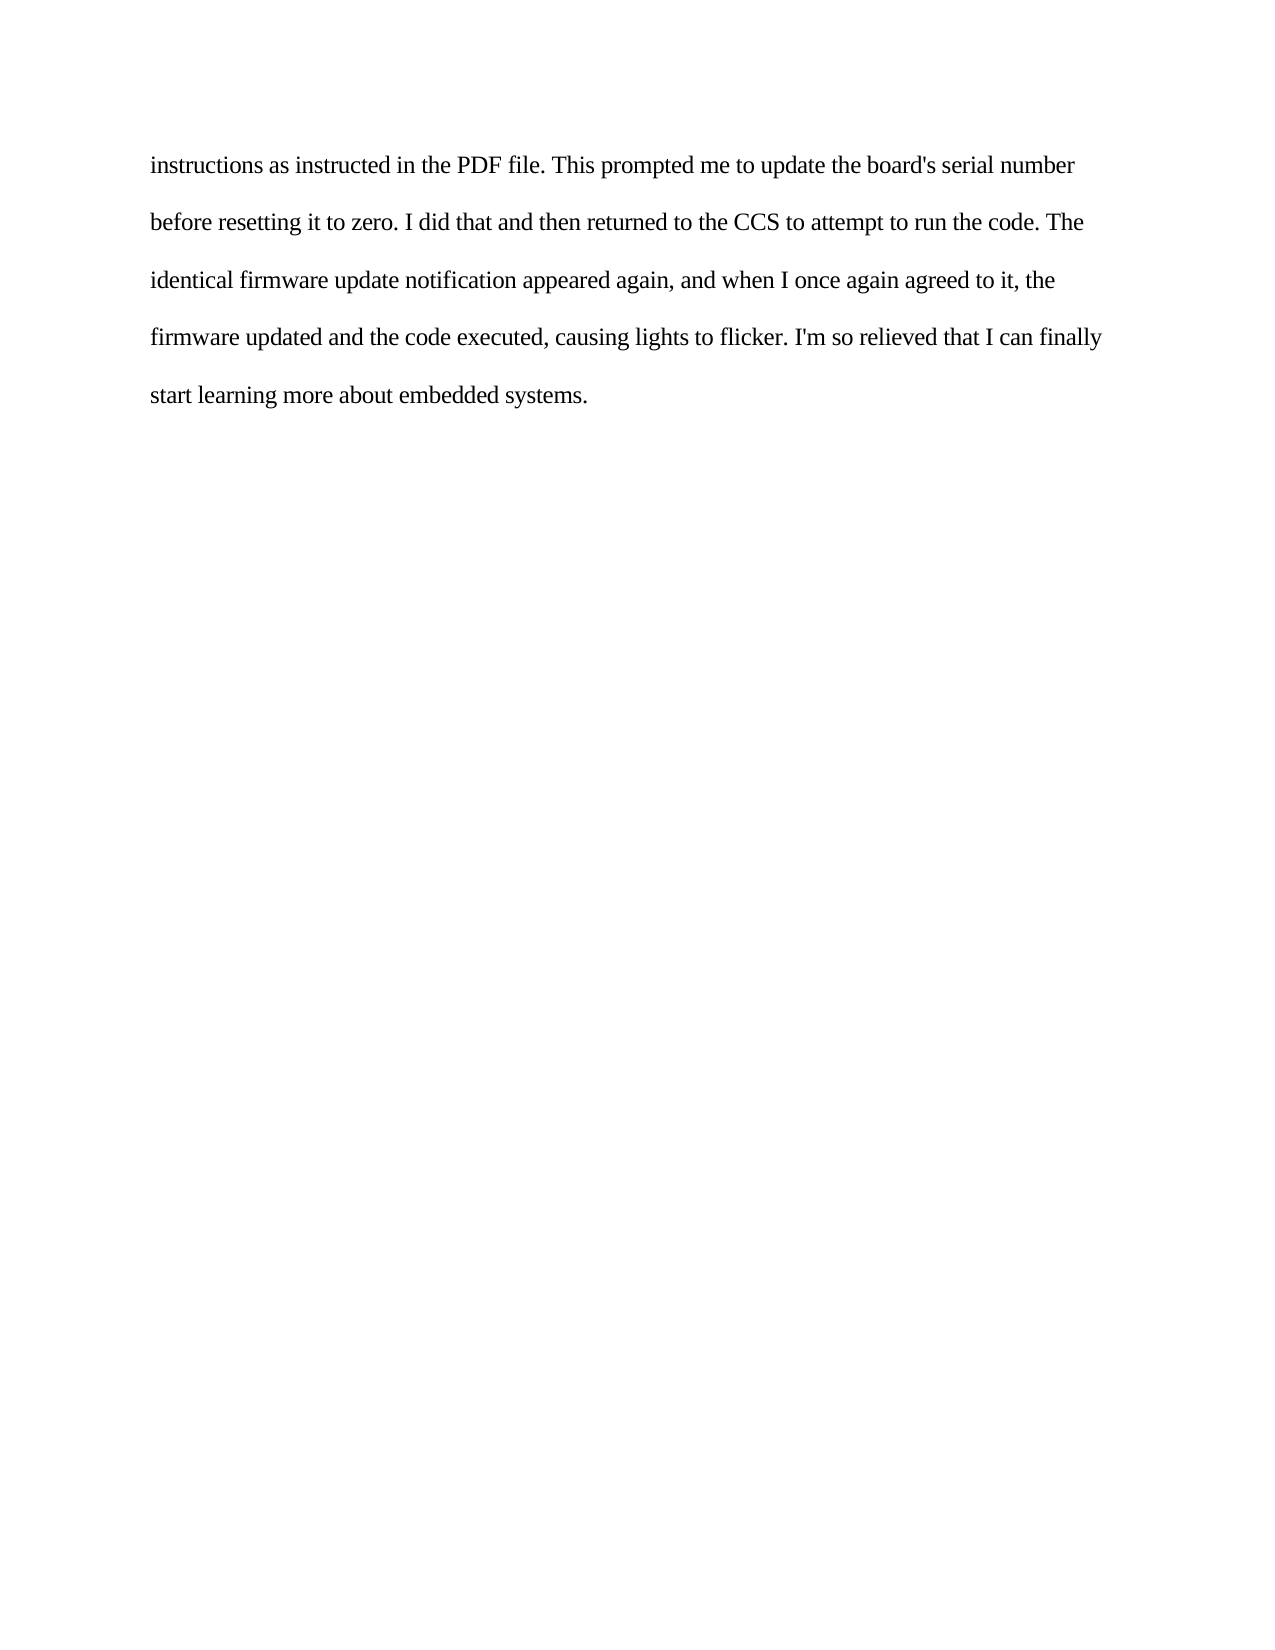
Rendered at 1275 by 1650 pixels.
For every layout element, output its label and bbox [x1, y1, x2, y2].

text [150, 150, 1125, 409]
